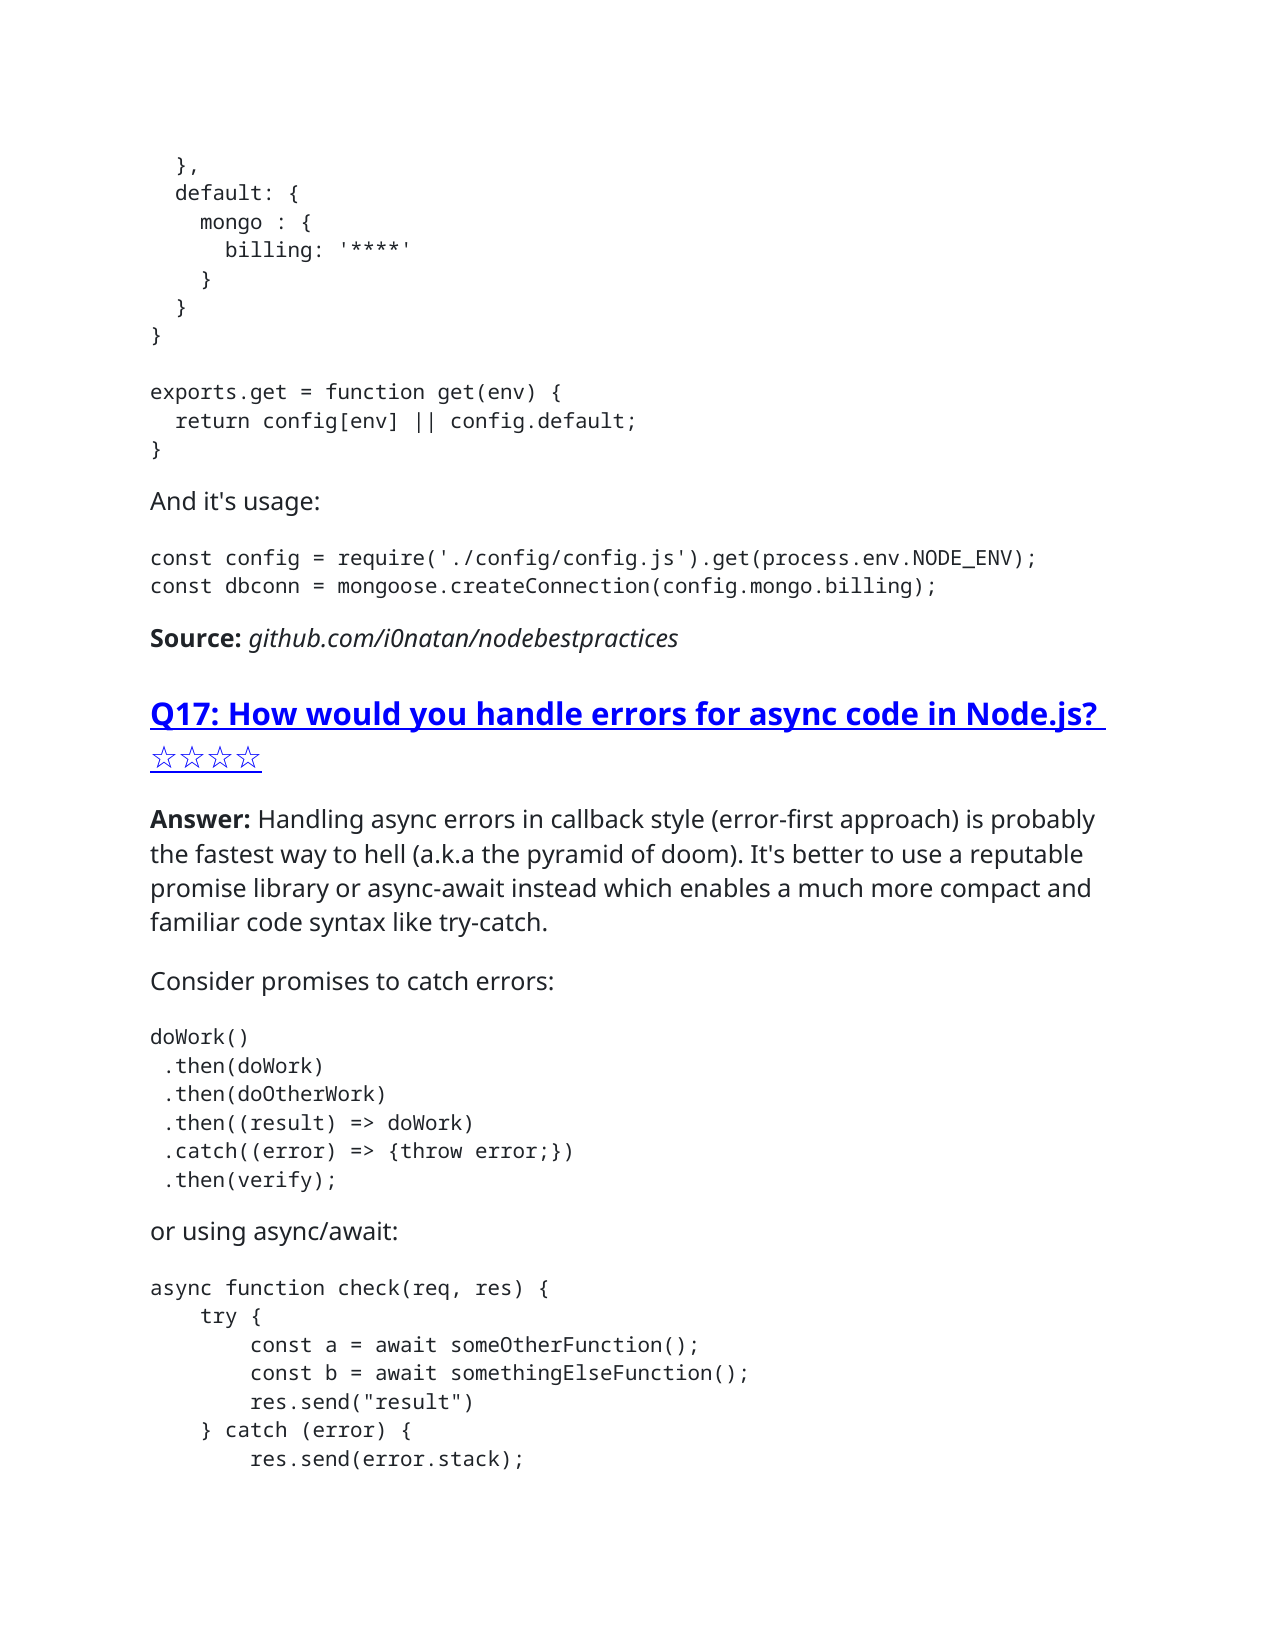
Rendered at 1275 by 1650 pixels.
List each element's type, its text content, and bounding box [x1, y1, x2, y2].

text .then(doWork) [150, 1051, 1125, 1079]
text Q17: How would you handle errors for async code in Node.js? ☆☆☆☆ [150, 692, 1125, 777]
text Source: github.com/i0natan/nodebestpractices [150, 620, 1125, 654]
text billing: '****' [150, 235, 1125, 264]
text .then((result) => doWork) [150, 1108, 1125, 1136]
text res.send("result") [150, 1387, 1125, 1415]
text async function check(req, res) { [150, 1273, 1125, 1301]
text .then(verify); [150, 1165, 1125, 1193]
text mongo : { [150, 207, 1125, 235]
text exports.get = function get(env) { [150, 377, 1125, 406]
text const config = require('./config/config.js').get(process.env.NODE_ENV); [150, 543, 1125, 571]
text Consider promises to catch errors: [150, 963, 1125, 997]
text default: { [150, 178, 1125, 207]
text } [150, 292, 1125, 321]
text .then(doOtherWork) [150, 1079, 1125, 1108]
text or using async/await: [150, 1214, 1125, 1248]
text const a = await someOtherFunction(); [150, 1330, 1125, 1358]
text }, [150, 150, 1125, 178]
text const b = await somethingElseFunction(); [150, 1358, 1125, 1387]
text Answer: Handling async errors in callback style (error-first approach) is probably the fastest way to hell (a.k.a the pyramid of doom). It's better to use a reputable promise library or async-await instead which enables a much more compact and familiar code syntax like try-catch. [150, 802, 1125, 938]
text doWork() [150, 1022, 1125, 1051]
text } [150, 321, 1125, 349]
text try { [150, 1301, 1125, 1330]
text } [150, 264, 1125, 292]
text res.send(error.stack); [150, 1444, 1125, 1472]
text } catch (error) { [150, 1415, 1125, 1444]
text return config[env] || config.default; [150, 406, 1125, 434]
text } [150, 434, 1125, 463]
text .catch((error) => {throw error;}) [150, 1136, 1125, 1165]
text const dbconn = mongoose.createConnection(config.mongo.billing); [150, 571, 1125, 599]
text And it's usage: [150, 484, 1125, 518]
